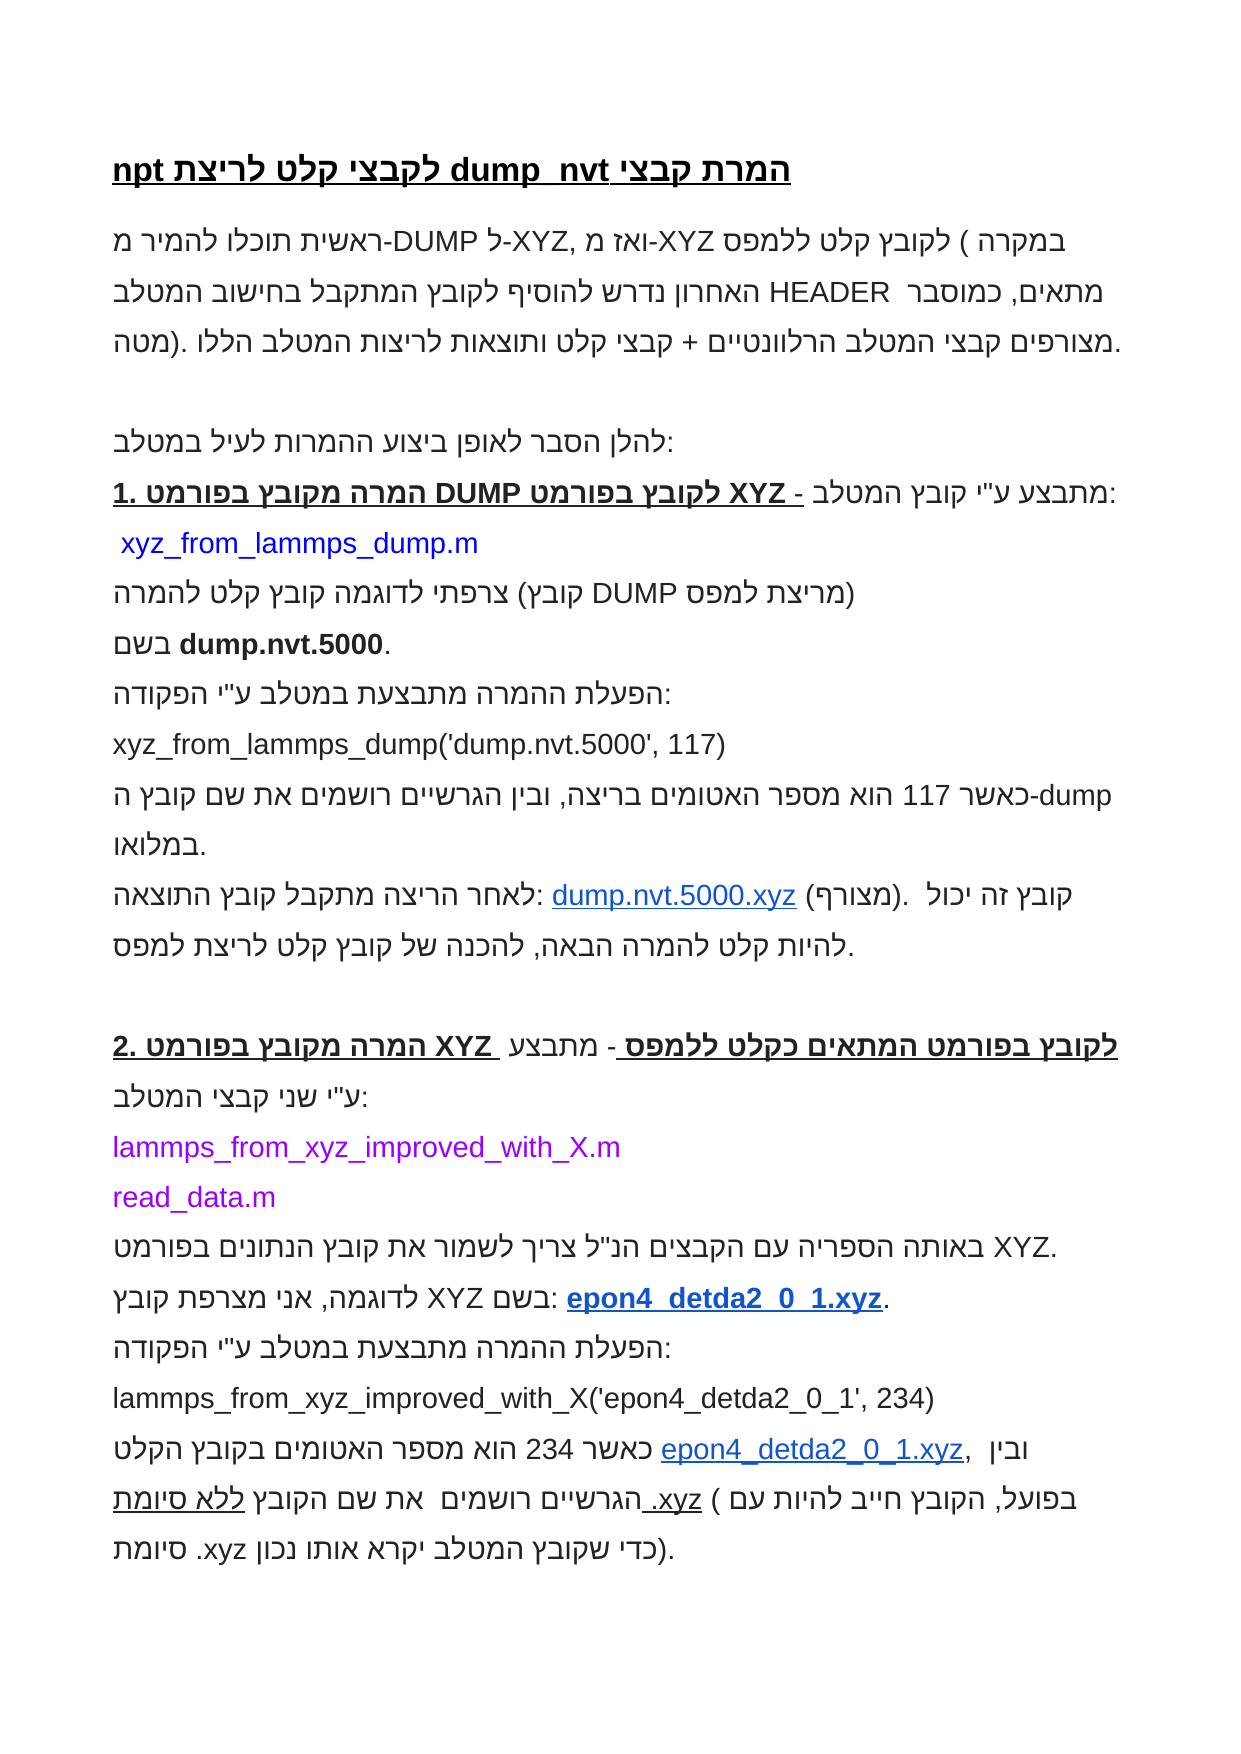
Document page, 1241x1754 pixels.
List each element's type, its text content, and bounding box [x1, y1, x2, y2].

text xyz_from_lammps_dump.m [112, 526, 1128, 560]
text צרפתי לדוגמה קובץ קלט להמרה (קובץ DUMP מריצת למפס) בשם dump.nvt.5000. [112, 576, 1128, 660]
text הפעלת ההמרה מתבצעת במטלב ע"י הפקודה: [112, 677, 1128, 711]
text המרת קבצי dump_nvt לקבצי קלט לריצת npt [112, 150, 1128, 188]
text lammps_from_xyz_improved_with_X('epon4_detda2_0_1', 234) [112, 1381, 1128, 1415]
text לאחר הריצה מתקבל קובץ התוצאה: dump.nvt.5000.xyz (מצורף). קובץ זה יכול להיות קלט להמרה הבאה, להכנה של קובץ קלט לריצת למפס. [112, 878, 1128, 962]
text read_data.m [112, 1180, 1128, 1214]
text 1. המרה מקובץ בפורמט DUMP לקובץ בפורמט XYZ - מתבצע ע"י קובץ המטלב: [112, 476, 1128, 509]
text באותה הספריה עם הקבצים הנ"ל צריך לשמור את קובץ הנתונים בפורמט XYZ. לדוגמה, אני מצרפת קובץ XYZ בשם: epon4_detda2_0_1.xyz. [112, 1231, 1128, 1314]
text 2. המרה מקובץ בפורמט XYZ לקובץ בפורמט המתאים כקלט ללמפס - מתבצע ע"י שני קבצי המטלב: [112, 1029, 1128, 1113]
text הפעלת ההמרה מתבצעת במטלב ע"י הפקודה: [112, 1331, 1128, 1365]
text להלן הסבר לאופן ביצוע ההמרות לעיל במטלב: [112, 426, 1128, 459]
text כאשר 117 הוא מספר האטומים בריצה, ובין הגרשיים רושמים את שם קובץ ה-dump במלואו. [112, 778, 1128, 862]
text xyz_from_lammps_dump('dump.nvt.5000', 117) [112, 727, 1128, 761]
text ראשית תוכלו להמיר מ-DUMP ל-XYZ, ואז מ-XYZ לקובץ קלט ללמפס (במקרה האחרון נדרש להוסיף לקובץ המתקבל בחישוב המטלב HEADER מתאים, כמוסבר מטה). מצורפים קבצי המטלב הרלוונטיים + קבצי קלט ותוצאות לריצות המטלב הללו. [112, 224, 1128, 358]
text lammps_from_xyz_improved_with_X.m [112, 1130, 1128, 1163]
text כאשר 234 הוא מספר האטומים בקובץ הקלט epon4_detda2_0_1.xyz, ובין הגרשיים רושמים את שם הקובץ ללא סיומת .xyz (בפועל, הקובץ חייב להיות עם סיומת .xyz כדי שקובץ המטלב יקרא אותו נכון). [112, 1432, 1128, 1566]
